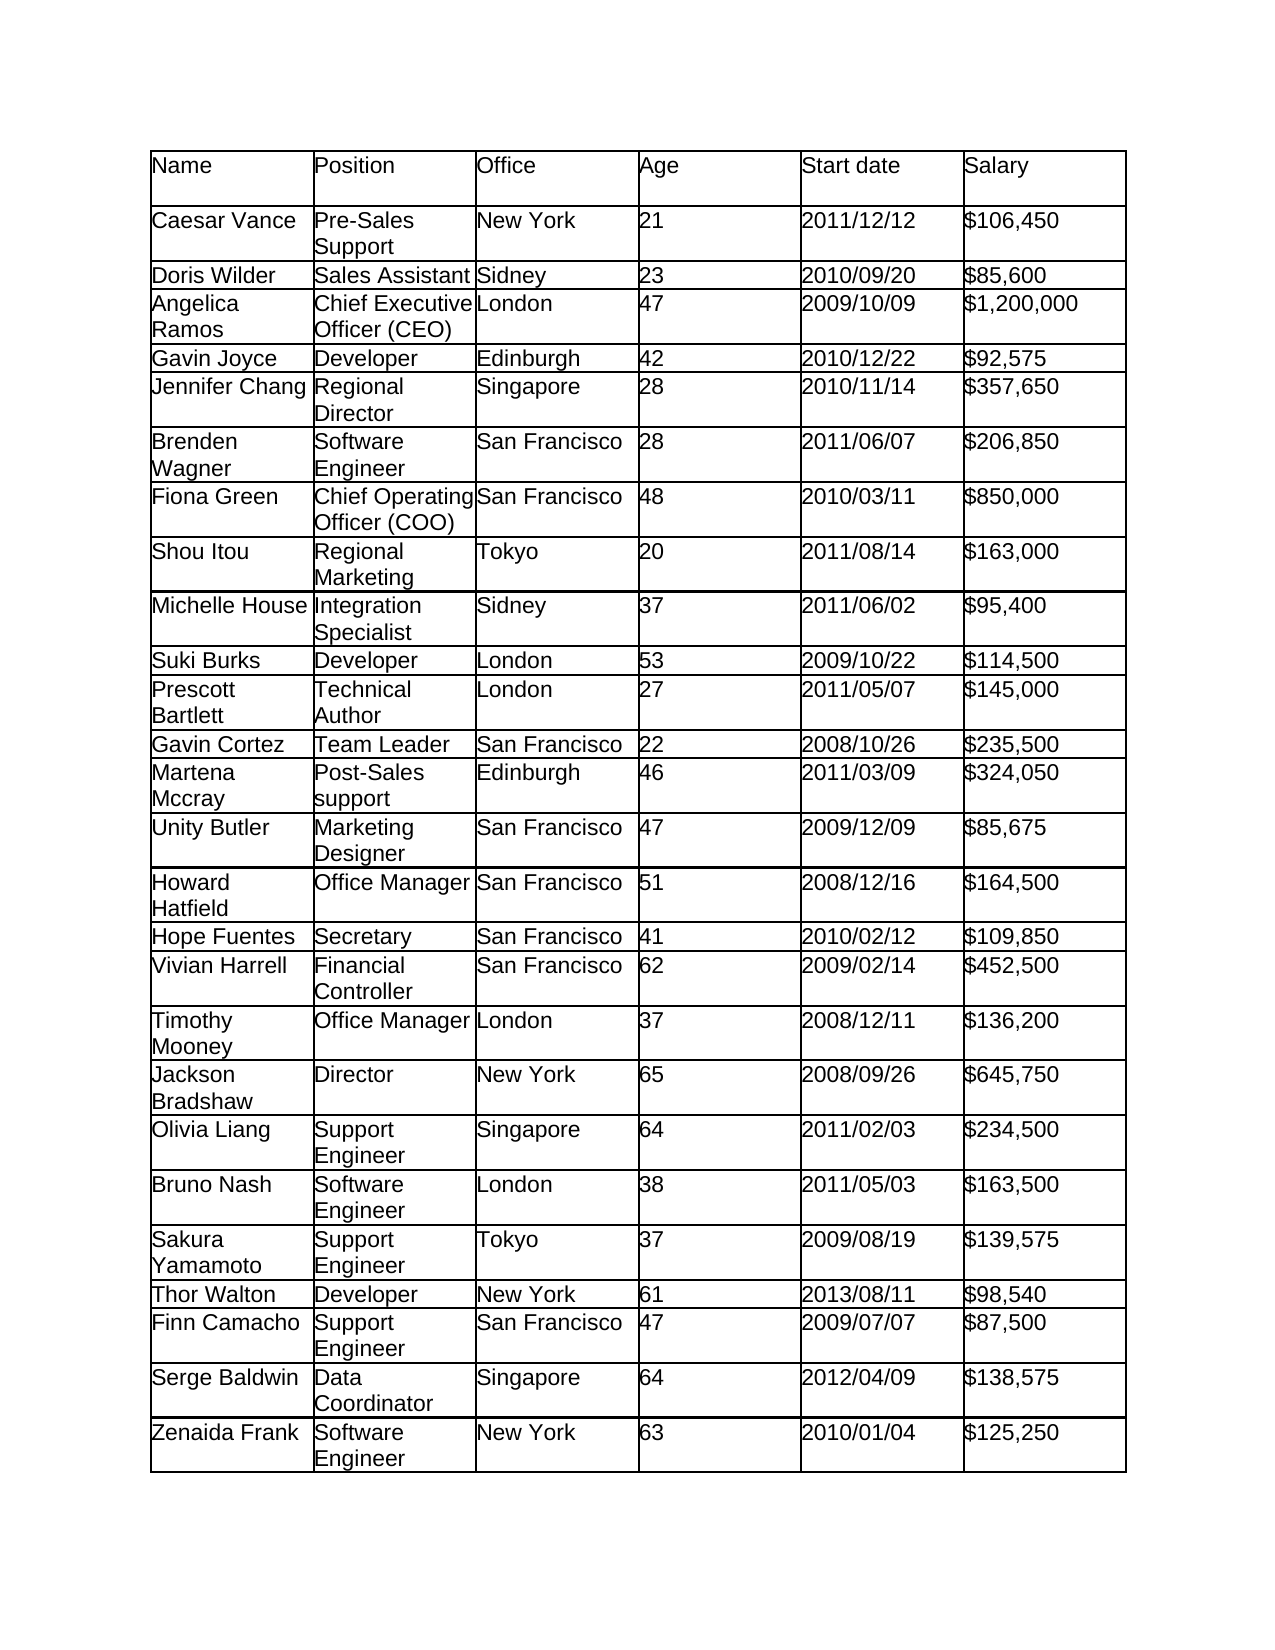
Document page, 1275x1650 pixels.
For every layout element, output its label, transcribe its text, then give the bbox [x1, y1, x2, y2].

table_cell 48 [640, 483, 800, 536]
table_cell 2011/12/12 [802, 207, 963, 259]
table_cell $138,575 [965, 1364, 1125, 1416]
table_cell Gavin Cortez [152, 731, 313, 757]
table_cell Software Engineer [315, 1171, 475, 1224]
table_cell 64 [640, 1116, 800, 1169]
table_header Start date [802, 152, 963, 205]
table_cell $136,200 [965, 1007, 1125, 1059]
table_cell 2010/02/12 [802, 923, 963, 950]
table_cell Financial Controller [315, 952, 475, 1004]
table_cell Martena Mccray [152, 759, 313, 812]
table_cell 2009/12/09 [802, 814, 963, 866]
table_cell $324,050 [965, 759, 1125, 812]
table_cell Team Leader [315, 731, 475, 757]
table_cell London [477, 676, 638, 728]
table_cell 2010/12/22 [802, 345, 963, 371]
table_cell Sakura Yamamoto [152, 1226, 313, 1278]
table_cell Support Engineer [315, 1309, 475, 1362]
table_cell 2011/06/07 [802, 428, 963, 481]
table_cell 64 [640, 1364, 800, 1416]
table_cell San Francisco [477, 869, 638, 921]
table_cell $850,000 [965, 483, 1125, 536]
table_cell Sales Assistant [315, 262, 475, 288]
table_cell $109,850 [965, 923, 1125, 950]
table_cell 2011/05/03 [802, 1171, 963, 1224]
table_cell Brenden Wagner [152, 428, 313, 481]
table_cell 28 [640, 373, 800, 426]
table_cell Support Engineer [315, 1116, 475, 1169]
table_cell Chief Executive Officer (CEO) [315, 290, 475, 343]
table_cell Fiona Green [152, 483, 313, 536]
table_cell Post-Sales support [315, 759, 475, 812]
table_cell San Francisco [477, 483, 638, 536]
table_header Position [315, 152, 475, 205]
table_cell Prescott Bartlett [152, 676, 313, 728]
table_cell $139,575 [965, 1226, 1125, 1278]
table_cell 2009/10/22 [802, 647, 963, 674]
table_cell $206,850 [965, 428, 1125, 481]
table_cell Edinburgh [477, 759, 638, 812]
table_cell Integration Specialist [315, 593, 475, 645]
table_cell Chief Operating Officer (COO) [315, 483, 475, 536]
table_cell 2012/04/09 [802, 1364, 963, 1416]
table_cell London [477, 1007, 638, 1059]
table_header Age [640, 152, 800, 205]
table_cell 38 [640, 1171, 800, 1224]
table_cell Jackson Bradshaw [152, 1061, 313, 1114]
table_cell 42 [640, 345, 800, 371]
table_cell Timothy Mooney [152, 1007, 313, 1059]
table_cell 2010/01/04 [802, 1419, 963, 1471]
table_cell Vivian Harrell [152, 952, 313, 1004]
table_cell Technical Author [315, 676, 475, 728]
table_cell Developer [315, 647, 475, 674]
table_cell 47 [640, 814, 800, 866]
table_cell 63 [640, 1419, 800, 1471]
table_cell $234,500 [965, 1116, 1125, 1169]
table_cell $163,000 [965, 538, 1125, 590]
table_cell New York [477, 1061, 638, 1114]
table_cell $163,500 [965, 1171, 1125, 1224]
table_cell Howard Hatfield [152, 869, 313, 921]
table_cell Director [315, 1061, 475, 1114]
table_cell New York [477, 1281, 638, 1307]
table_cell Doris Wilder [152, 262, 313, 288]
table_cell Finn Camacho [152, 1309, 313, 1362]
table_cell San Francisco [477, 731, 638, 757]
table_cell 65 [640, 1061, 800, 1114]
table_cell Tokyo [477, 538, 638, 590]
table_cell 2010/11/14 [802, 373, 963, 426]
table_cell $125,250 [965, 1419, 1125, 1471]
table_cell $452,500 [965, 952, 1125, 1004]
table_cell 62 [640, 952, 800, 1004]
table_cell Software Engineer [315, 1419, 475, 1471]
table_cell London [477, 290, 638, 343]
table_cell 2010/03/11 [802, 483, 963, 536]
table_cell San Francisco [477, 1309, 638, 1362]
table_cell Serge Baldwin [152, 1364, 313, 1416]
table_cell Angelica Ramos [152, 290, 313, 343]
table_cell Sidney [477, 262, 638, 288]
table_cell 41 [640, 923, 800, 950]
table_cell Unity Butler [152, 814, 313, 866]
table_cell 27 [640, 676, 800, 728]
table_cell $145,000 [965, 676, 1125, 728]
table_cell 21 [640, 207, 800, 259]
table_cell San Francisco [477, 814, 638, 866]
table_header Salary [965, 152, 1125, 205]
table_cell Thor Walton [152, 1281, 313, 1307]
table_cell 2009/08/19 [802, 1226, 963, 1278]
table_cell 20 [640, 538, 800, 590]
table_cell $106,450 [965, 207, 1125, 259]
table_cell Tokyo [477, 1226, 638, 1278]
table_cell $1,200,000 [965, 290, 1125, 343]
table_cell Singapore [477, 1116, 638, 1169]
table_cell 23 [640, 262, 800, 288]
table_cell 61 [640, 1281, 800, 1307]
table_cell Bruno Nash [152, 1171, 313, 1224]
table_cell Shou Itou [152, 538, 313, 590]
table_cell Regional Marketing [315, 538, 475, 590]
table_cell $85,600 [965, 262, 1125, 288]
table_cell 37 [640, 1226, 800, 1278]
table_cell 37 [640, 593, 800, 645]
table_cell 2009/07/07 [802, 1309, 963, 1362]
table_cell Caesar Vance [152, 207, 313, 259]
table_cell Office Manager [315, 869, 475, 921]
table_cell 37 [640, 1007, 800, 1059]
table_cell Marketing Designer [315, 814, 475, 866]
table_cell San Francisco [477, 952, 638, 1004]
table_cell London [477, 647, 638, 674]
table_cell $87,500 [965, 1309, 1125, 1362]
table_cell 53 [640, 647, 800, 674]
table_header Name [152, 152, 313, 205]
table_cell London [477, 1171, 638, 1224]
table_cell 2008/09/26 [802, 1061, 963, 1114]
table_cell 47 [640, 1309, 800, 1362]
table_cell Data Coordinator [315, 1364, 475, 1416]
table_cell 22 [640, 731, 800, 757]
table_cell Hope Fuentes [152, 923, 313, 950]
table_cell $85,675 [965, 814, 1125, 866]
table_cell Secretary [315, 923, 475, 950]
table_cell 2008/12/11 [802, 1007, 963, 1059]
table_cell $92,575 [965, 345, 1125, 371]
table_cell Software Engineer [315, 428, 475, 481]
table_header Office [477, 152, 638, 205]
table_cell 2011/08/14 [802, 538, 963, 590]
table_cell 47 [640, 290, 800, 343]
table_cell Gavin Joyce [152, 345, 313, 371]
table_cell Pre-Sales Support [315, 207, 475, 259]
table_cell Developer [315, 1281, 475, 1307]
table_cell 2009/02/14 [802, 952, 963, 1004]
table_cell Edinburgh [477, 345, 638, 371]
table_cell Michelle House [152, 593, 313, 645]
table_cell 2008/10/26 [802, 731, 963, 757]
table_cell 2011/03/09 [802, 759, 963, 812]
table_cell San Francisco [477, 428, 638, 481]
table_cell $645,750 [965, 1061, 1125, 1114]
table_cell Singapore [477, 373, 638, 426]
table_cell 2011/02/03 [802, 1116, 963, 1169]
table_cell Singapore [477, 1364, 638, 1416]
table_cell San Francisco [477, 923, 638, 950]
table_cell $98,540 [965, 1281, 1125, 1307]
table_cell Olivia Liang [152, 1116, 313, 1169]
table_cell Sidney [477, 593, 638, 645]
table_cell Jennifer Chang [152, 373, 313, 426]
table_cell 2011/05/07 [802, 676, 963, 728]
table_cell New York [477, 207, 638, 259]
table_cell 2013/08/11 [802, 1281, 963, 1307]
table_cell New York [477, 1419, 638, 1471]
table_cell $114,500 [965, 647, 1125, 674]
table_cell $357,650 [965, 373, 1125, 426]
table_cell 2011/06/02 [802, 593, 963, 645]
table_cell Suki Burks [152, 647, 313, 674]
table_cell Developer [315, 345, 475, 371]
table_cell Zenaida Frank [152, 1419, 313, 1471]
table_cell 2010/09/20 [802, 262, 963, 288]
table_cell $164,500 [965, 869, 1125, 921]
table_cell 2009/10/09 [802, 290, 963, 343]
table_cell $95,400 [965, 593, 1125, 645]
table_cell Regional Director [315, 373, 475, 426]
table_cell 2008/12/16 [802, 869, 963, 921]
table_cell Office Manager [315, 1007, 475, 1059]
table_cell Support Engineer [315, 1226, 475, 1278]
table_cell $235,500 [965, 731, 1125, 757]
table_cell 51 [640, 869, 800, 921]
table_cell 28 [640, 428, 800, 481]
table_cell 46 [640, 759, 800, 812]
